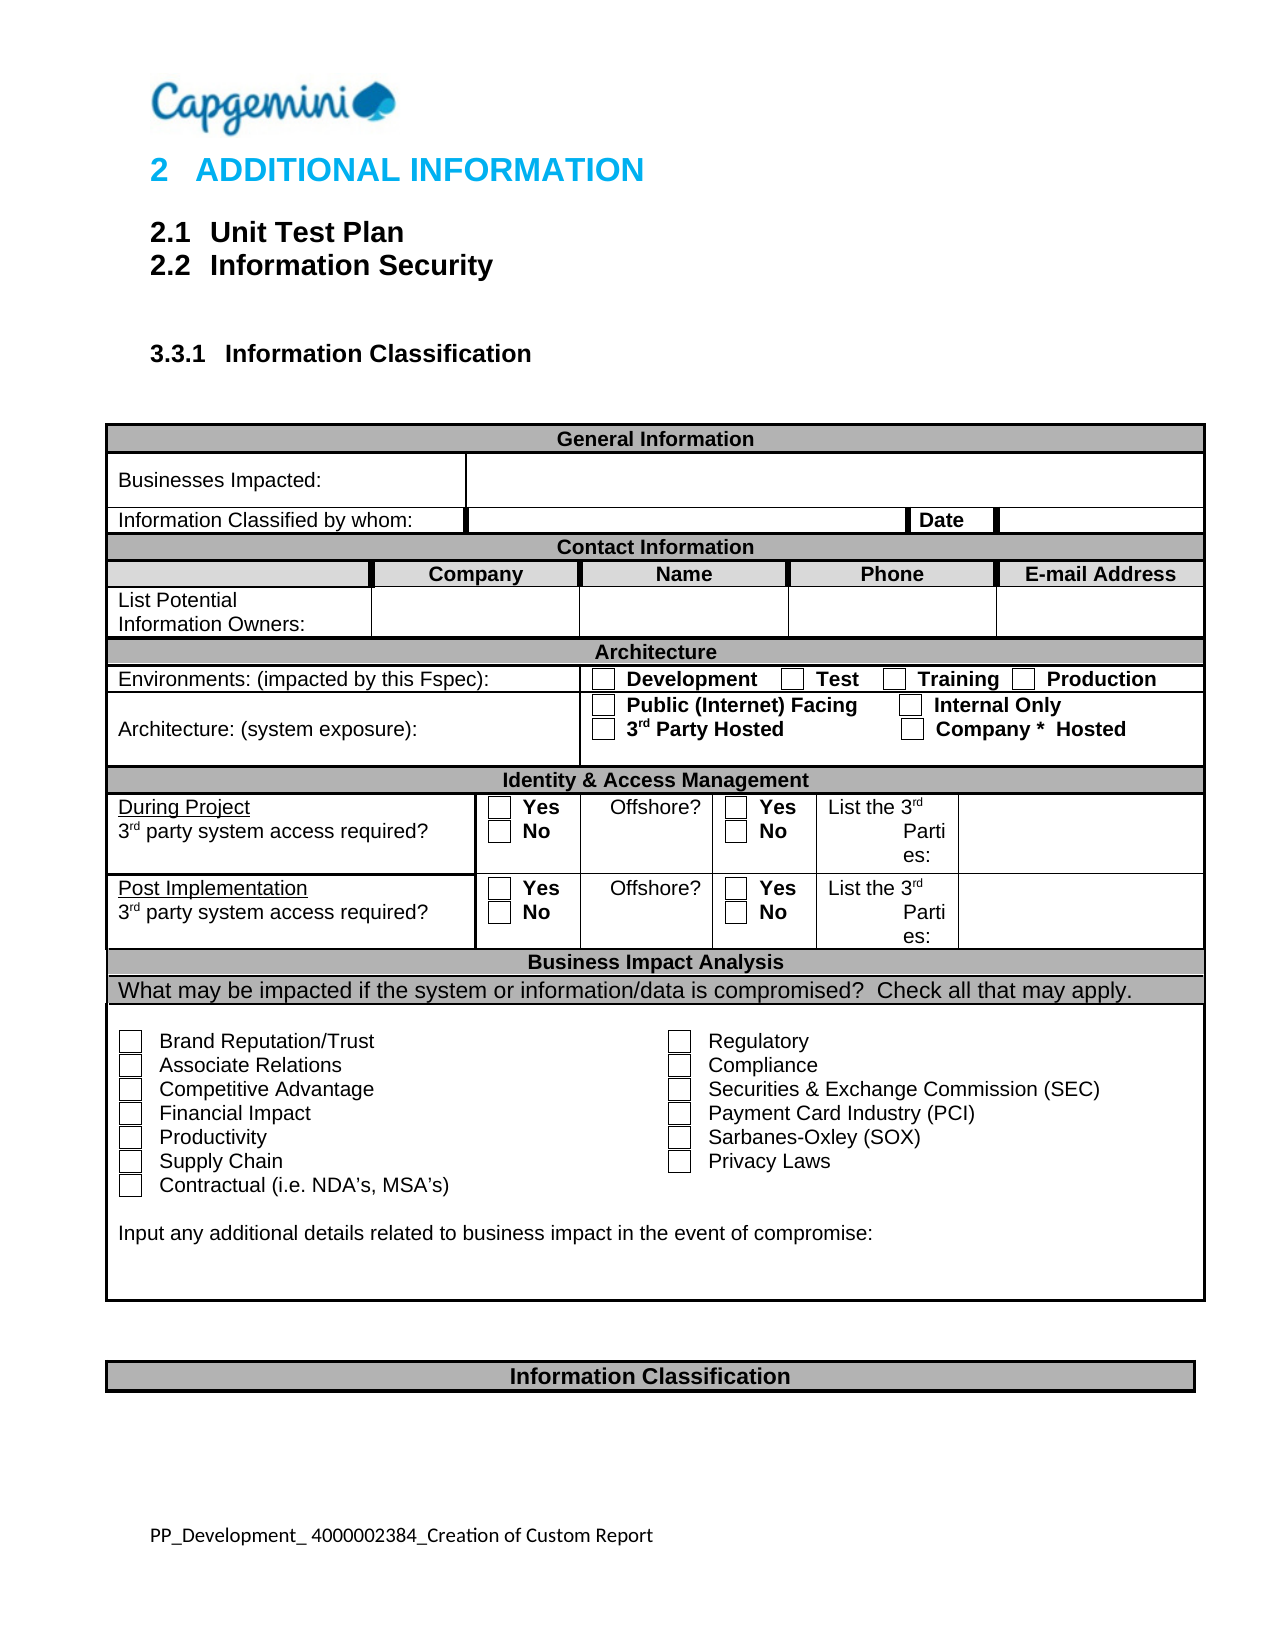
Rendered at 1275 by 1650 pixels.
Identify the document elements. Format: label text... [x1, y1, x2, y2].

table_cell Architecture: (system exposure): [108, 693, 579, 764]
picture [150, 73, 400, 138]
subtitle Unit Test Plan [150, 215, 1125, 248]
table_cell Date [911, 508, 993, 532]
table_cell Post Implementation 3rd party system access required? [108, 876, 474, 948]
table_cell Development Test Training Production [581, 667, 1203, 691]
table_cell Information Classified by whom: [108, 508, 463, 532]
table_cell List Potential Information Owners: [108, 588, 371, 636]
table_header Information Classification [108, 1363, 1193, 1389]
table_cell [1000, 508, 1203, 532]
subtitle ADDITIONAL INFORMATION [150, 150, 1125, 188]
table_cell Name [583, 562, 785, 586]
table_cell Yes No [477, 795, 580, 873]
table_cell [997, 587, 1203, 636]
table_cell Phone [791, 562, 993, 586]
table_cell [467, 454, 1203, 507]
table_cell List the 3rd Parties: [817, 795, 958, 873]
table_cell Public (Internet) Facing Internal Only 3rd Party Hosted Company * Hosted [581, 693, 1203, 764]
table_cell Regulatory Compliance Securities & Exchange Commission (SEC) Payment Card Industry (PCI) Sarbanes-Oxley (SOX) Privacy Laws [656, 1005, 1203, 1221]
table_cell Contact Information [108, 535, 1203, 559]
table_cell Yes No [713, 874, 816, 948]
table_cell Yes No [713, 795, 816, 873]
table_cell During Project 3rd party system access required? [108, 795, 474, 873]
table_cell E-mail Address [1000, 562, 1203, 586]
table_cell Environments: (impacted by this Fspec): [108, 667, 579, 691]
table_cell Company [375, 562, 577, 586]
table_cell Business Impact Analysis [108, 949, 1204, 974]
table_cell [469, 508, 905, 532]
subtitle Information Classification [150, 339, 1125, 368]
table_cell Offshore? [581, 874, 712, 948]
table_cell [580, 587, 788, 636]
table_cell Identity & Access Management [108, 768, 1203, 792]
table_cell Brand Reputation/Trust Associate Relations Competitive Advantage Financial Impact Productivity Supply Chain Contractual (i.e. NDA’s, MSA’s) [108, 1004, 656, 1221]
table_cell [372, 587, 579, 636]
table_cell [789, 587, 996, 636]
table_cell Businesses Impacted: [108, 454, 465, 507]
table_cell What may be impacted if the system or information/data is compromised? Check all that may apply. [108, 975, 1204, 1003]
subtitle Information Security [150, 248, 1125, 282]
table_cell Yes No [477, 874, 580, 948]
table_cell Architecture [108, 640, 1203, 663]
table_cell [108, 562, 368, 586]
table_cell [959, 874, 1203, 948]
table_cell List the 3rd Parties: [817, 874, 958, 948]
table_header General Information [108, 426, 1203, 451]
table_cell [959, 795, 1203, 873]
table_cell Offshore? [581, 795, 712, 873]
table_cell Input any additional details related to business impact in the event of compromise: [108, 1221, 1203, 1299]
